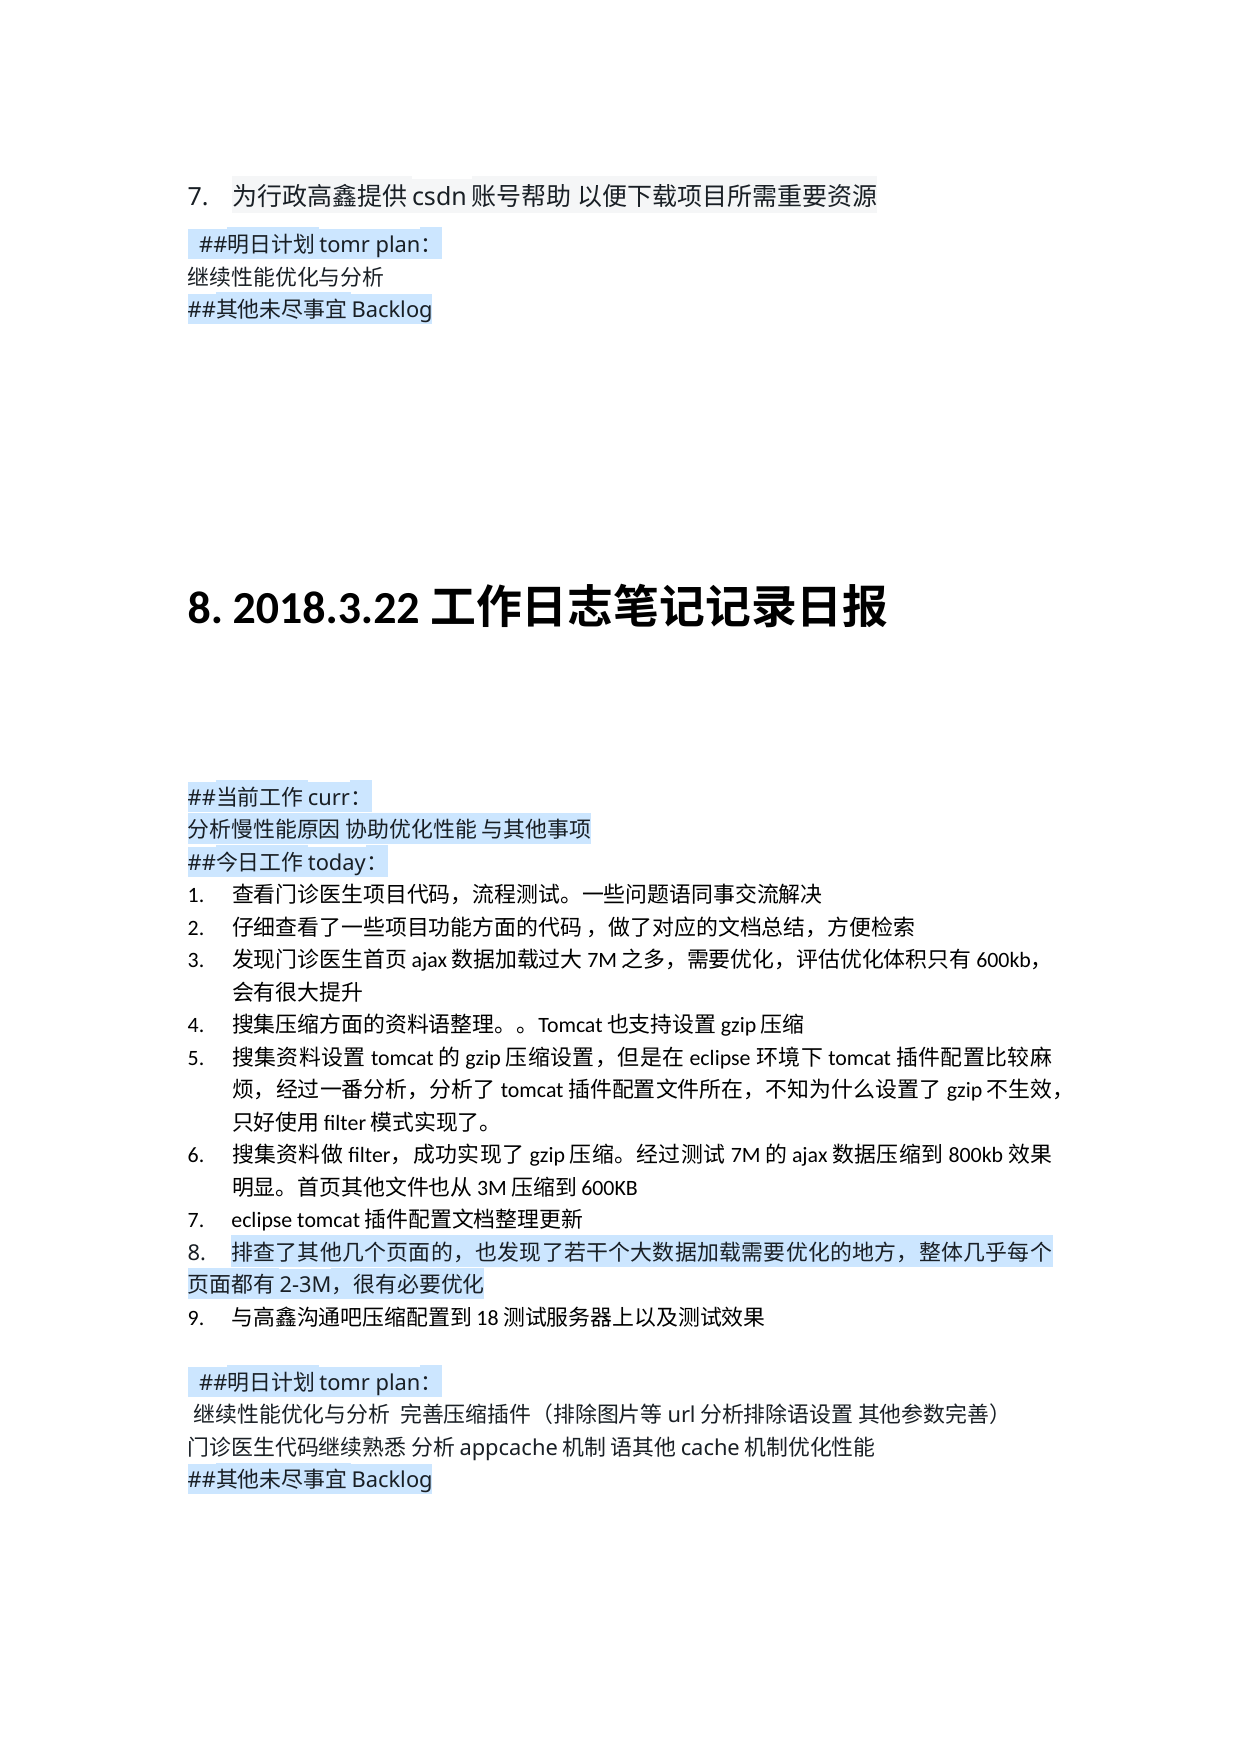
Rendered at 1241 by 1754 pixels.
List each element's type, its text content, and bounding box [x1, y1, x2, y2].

list ##明日计划tomr plan： 继续性能优化与分析 完善压缩插件（排除图片等 url分析排除语设置 其他参数完善） [187, 1364, 1053, 1429]
list 仔细查看了一些项目功能方面的代码 ，做了对应的文档总结，方便检索 [187, 909, 1053, 942]
list ##其他未尽事宜Backlog [351, 292, 1053, 324]
list eclipse tomcat插件配置文档整理更新 [187, 1202, 1053, 1234]
list 搜集压缩方面的资料语整理。。Tomcat也支持设置gzip压缩 [187, 1007, 1053, 1039]
list ##当前工作curr： 分析慢性能原因 协助优化性能 与其他事项 ##今日工作today： [187, 779, 1053, 877]
list ##其他未尽事宜Backlog [187, 1462, 1053, 1494]
list 搜集资料做filter，成功实现了gzip压缩。经过测试7M的ajax数据压缩到800kb效果明显。首页其他文件也从3M压缩到600KB [187, 1137, 1053, 1202]
list 查看门诊医生项目代码，流程测试。一些问题语同事交流解决 [187, 877, 1053, 909]
subtitle 2018.3.22 工作日志笔记记录日报 [187, 555, 1053, 652]
list 门诊医生代码继续熟悉 分析appcache机制 语其他cache机制优化性能 [187, 1429, 1053, 1462]
list 与高鑫沟通吧压缩配置到18测试服务器上以及测试效果 [187, 1299, 1053, 1332]
list 为行政高鑫提供csdn账号帮助 以便下载项目所需重要资源 [187, 162, 1053, 227]
list 发现门诊医生首页ajax数据加载过大7M之多，需要优化，评估优化体积只有600kb，会有很大提升 [187, 942, 1053, 1007]
list 搜集资料设置tomcat的gzip压缩设置，但是在eclipse 环境下tomcat插件配置比较麻烦，经过一番分析，分析了tomcat插件配置文件所在，不知为什么设置了gzip不生效，只好使用filter模式实现了。 [187, 1039, 1053, 1137]
list 排查了其他几个页面的，也发现了若干个大数据加载需要优化的地方，整体几乎每个页面都有2-3M，很有必要优化 [187, 1234, 1053, 1299]
list ##明日计划tomr plan： 继续性能优化与分析 [187, 227, 1053, 292]
